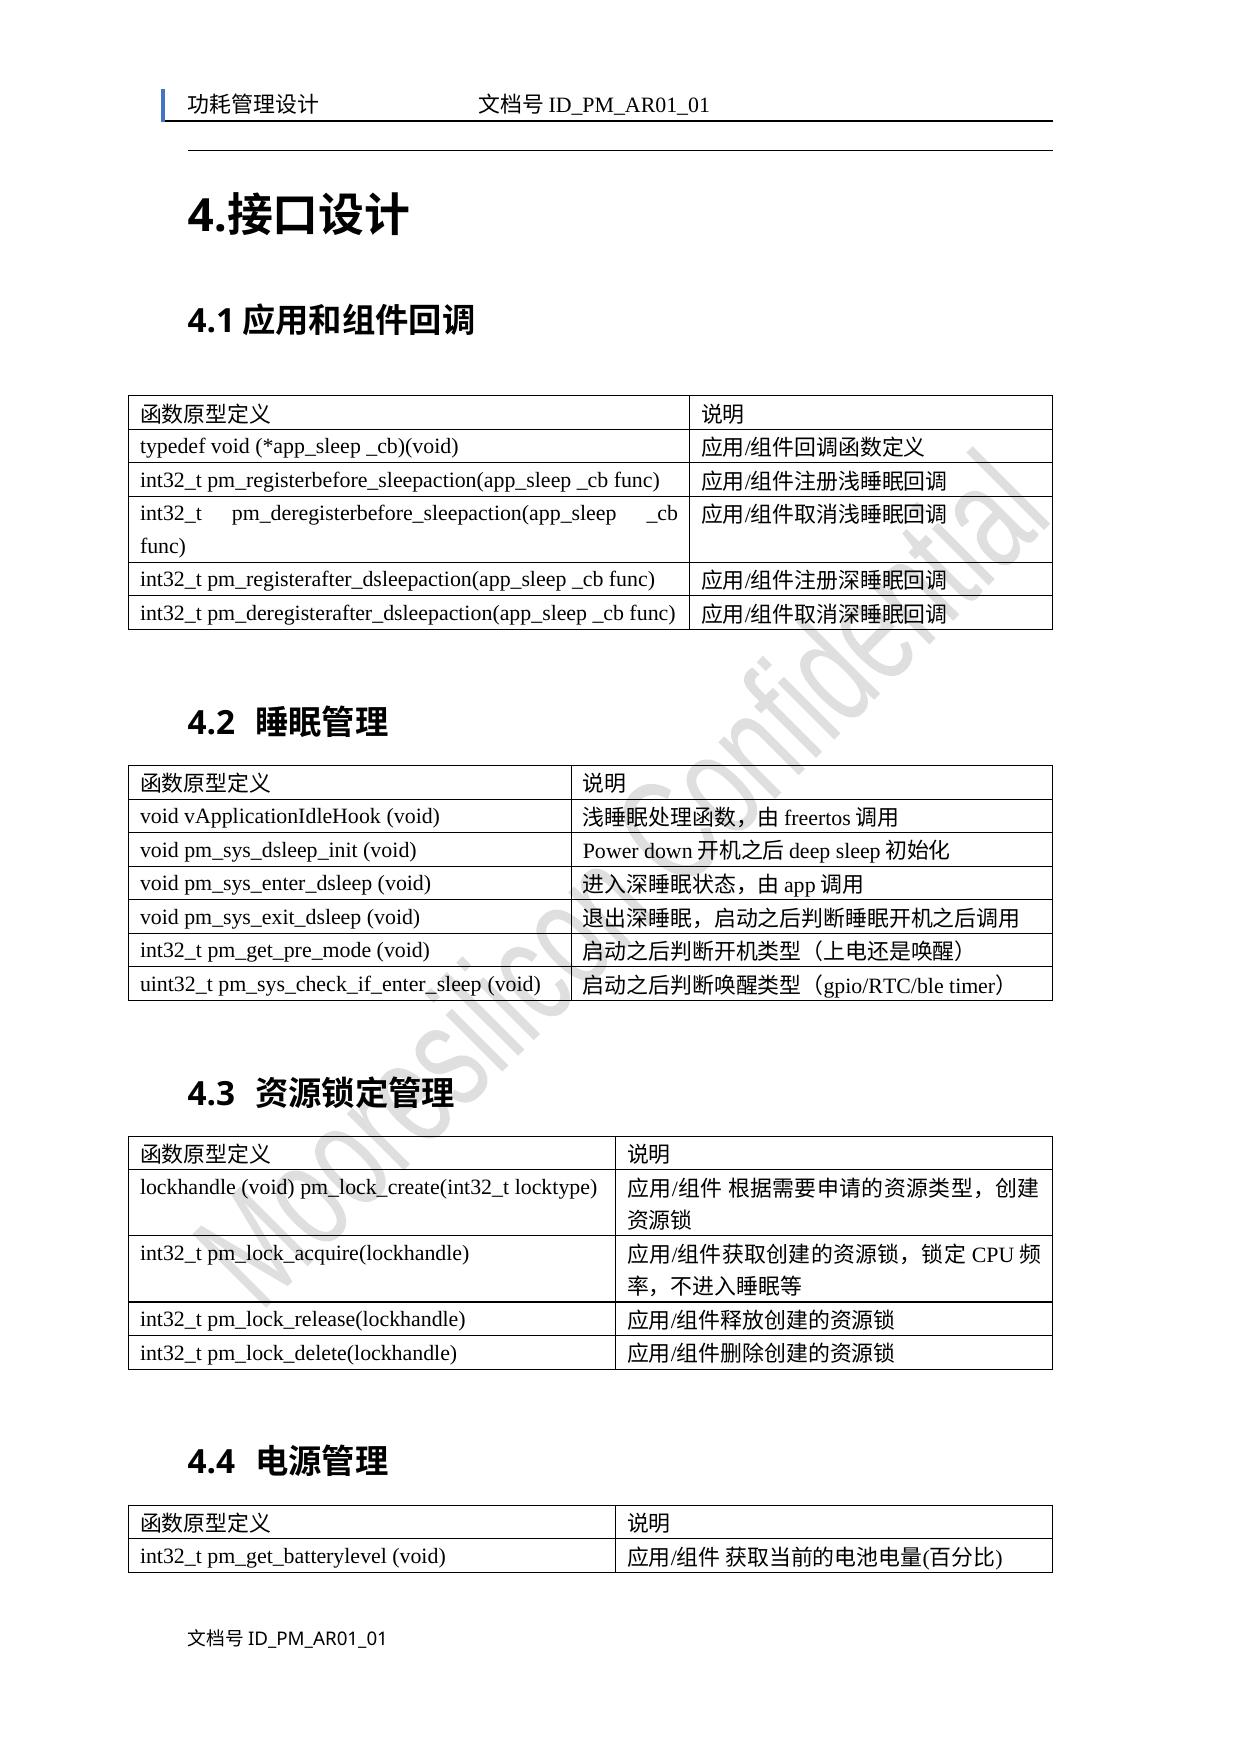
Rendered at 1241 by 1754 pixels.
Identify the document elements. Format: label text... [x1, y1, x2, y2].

table_cell void pm_sys_exit_dsleep (void) [129, 900, 571, 933]
table_header 说明 [616, 1506, 1052, 1538]
table_cell int32_t pm_lock_delete(lockhandle) [129, 1336, 615, 1368]
table_header 说明 [690, 396, 1052, 429]
table_cell int32_t pm_get_pre_mode (void) [129, 934, 571, 966]
table_cell int32_t pm_lock_acquire(lockhandle) [129, 1236, 615, 1301]
table_cell uint32_t pm_sys_check_if_enter_sleep (void) [129, 967, 571, 1000]
table_cell 应用/组件回调函数定义 [690, 430, 1052, 462]
table_header 函数原型定义 [129, 396, 689, 429]
table_cell int32_t pm_registerbefore_sleepaction(app_sleep _cb func) [129, 463, 689, 496]
table_cell 应用/组件注册浅睡眠回调 [690, 463, 1052, 496]
table_cell int32_t pm_get_batterylevel (void) [129, 1539, 615, 1572]
table_cell int32_t pm_lock_release(lockhandle) [129, 1303, 615, 1335]
table_header 说明 [616, 1137, 1052, 1169]
table_cell 应用/组件取消深睡眠回调 [690, 596, 1052, 629]
table_cell 进入深睡眠状态，由app调用 [572, 867, 1052, 899]
subtitle 电源管理 [187, 1427, 1053, 1492]
table_cell lockhandle (void) pm_lock_create(int32_t locktype) [129, 1170, 615, 1235]
table_cell int32_t pm_registerafter_dsleepaction(app_sleep _cb func) [129, 563, 689, 595]
table_header 函数原型定义 [129, 1506, 615, 1538]
table_cell 退出深睡眠，启动之后判断睡眠开机之后调用 [572, 900, 1052, 933]
table_cell 启动之后判断唤醒类型（gpio/RTC/ble timer） [572, 967, 1052, 1000]
table_cell void vApplicationIdleHook (void) [129, 800, 571, 832]
table_header 说明 [572, 766, 1052, 798]
table_cell 应用/组件获取创建的资源锁，锁定CPU频率，不进入睡眠等 [616, 1236, 1052, 1301]
subtitle 4.接口设计 [187, 163, 1053, 260]
table_cell 应用/组件释放创建的资源锁 [616, 1303, 1052, 1335]
table_cell 应用/组件删除创建的资源锁 [616, 1336, 1052, 1368]
table_cell 应用/组件 获取当前的电池电量(百分比) [616, 1539, 1052, 1572]
table_cell typedef void (*app_sleep _cb)(void) [129, 430, 689, 462]
table_cell 启动之后判断开机类型（上电还是唤醒） [572, 934, 1052, 966]
table_cell 应用/组件取消浅睡眠回调 [690, 497, 1052, 562]
table_cell int32_t pm_deregisterbefore_sleepaction(app_sleep _cb func) [129, 497, 689, 562]
table_cell void pm_sys_enter_dsleep (void) [129, 867, 571, 899]
table_cell 应用/组件注册深睡眠回调 [690, 563, 1052, 595]
subtitle 睡眠管理 [187, 687, 1053, 752]
table_cell int32_t pm_deregisterafter_dsleepaction(app_sleep _cb func) [129, 596, 689, 629]
table_cell 应用/组件 根据需要申请的资源类型，创建资源锁 [616, 1170, 1052, 1235]
subtitle 4.1应用和组件回调 [187, 285, 1053, 350]
table_header 函数原型定义 [129, 766, 571, 798]
table_header 函数原型定义 [129, 1137, 615, 1169]
table_cell void pm_sys_dsleep_init (void) [129, 833, 571, 866]
table_cell Power down开机之后deep sleep初始化 [572, 833, 1052, 866]
table_cell 浅睡眠处理函数，由freertos调用 [572, 800, 1052, 832]
subtitle 资源锁定管理 [187, 1058, 1053, 1123]
